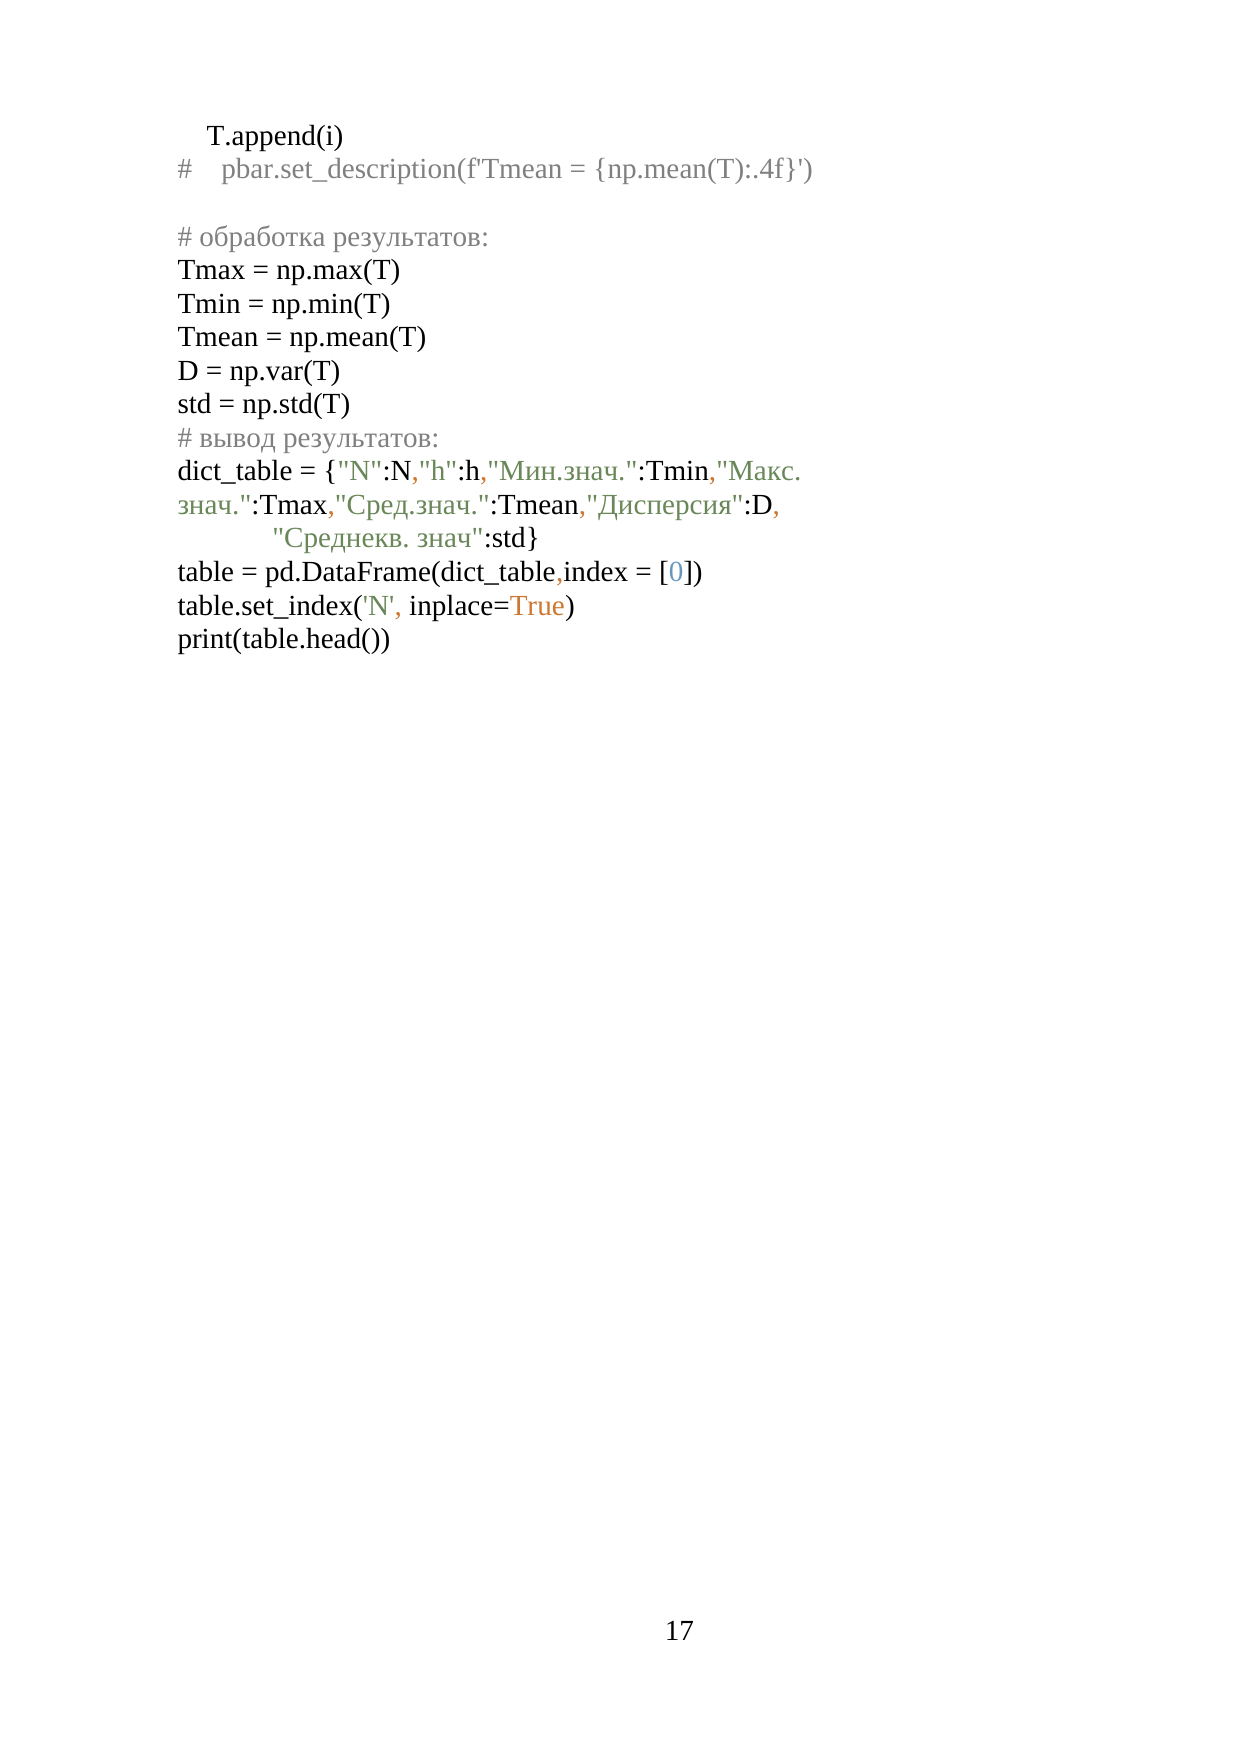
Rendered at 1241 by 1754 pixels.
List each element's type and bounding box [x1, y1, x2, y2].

text [177, 118, 1181, 655]
